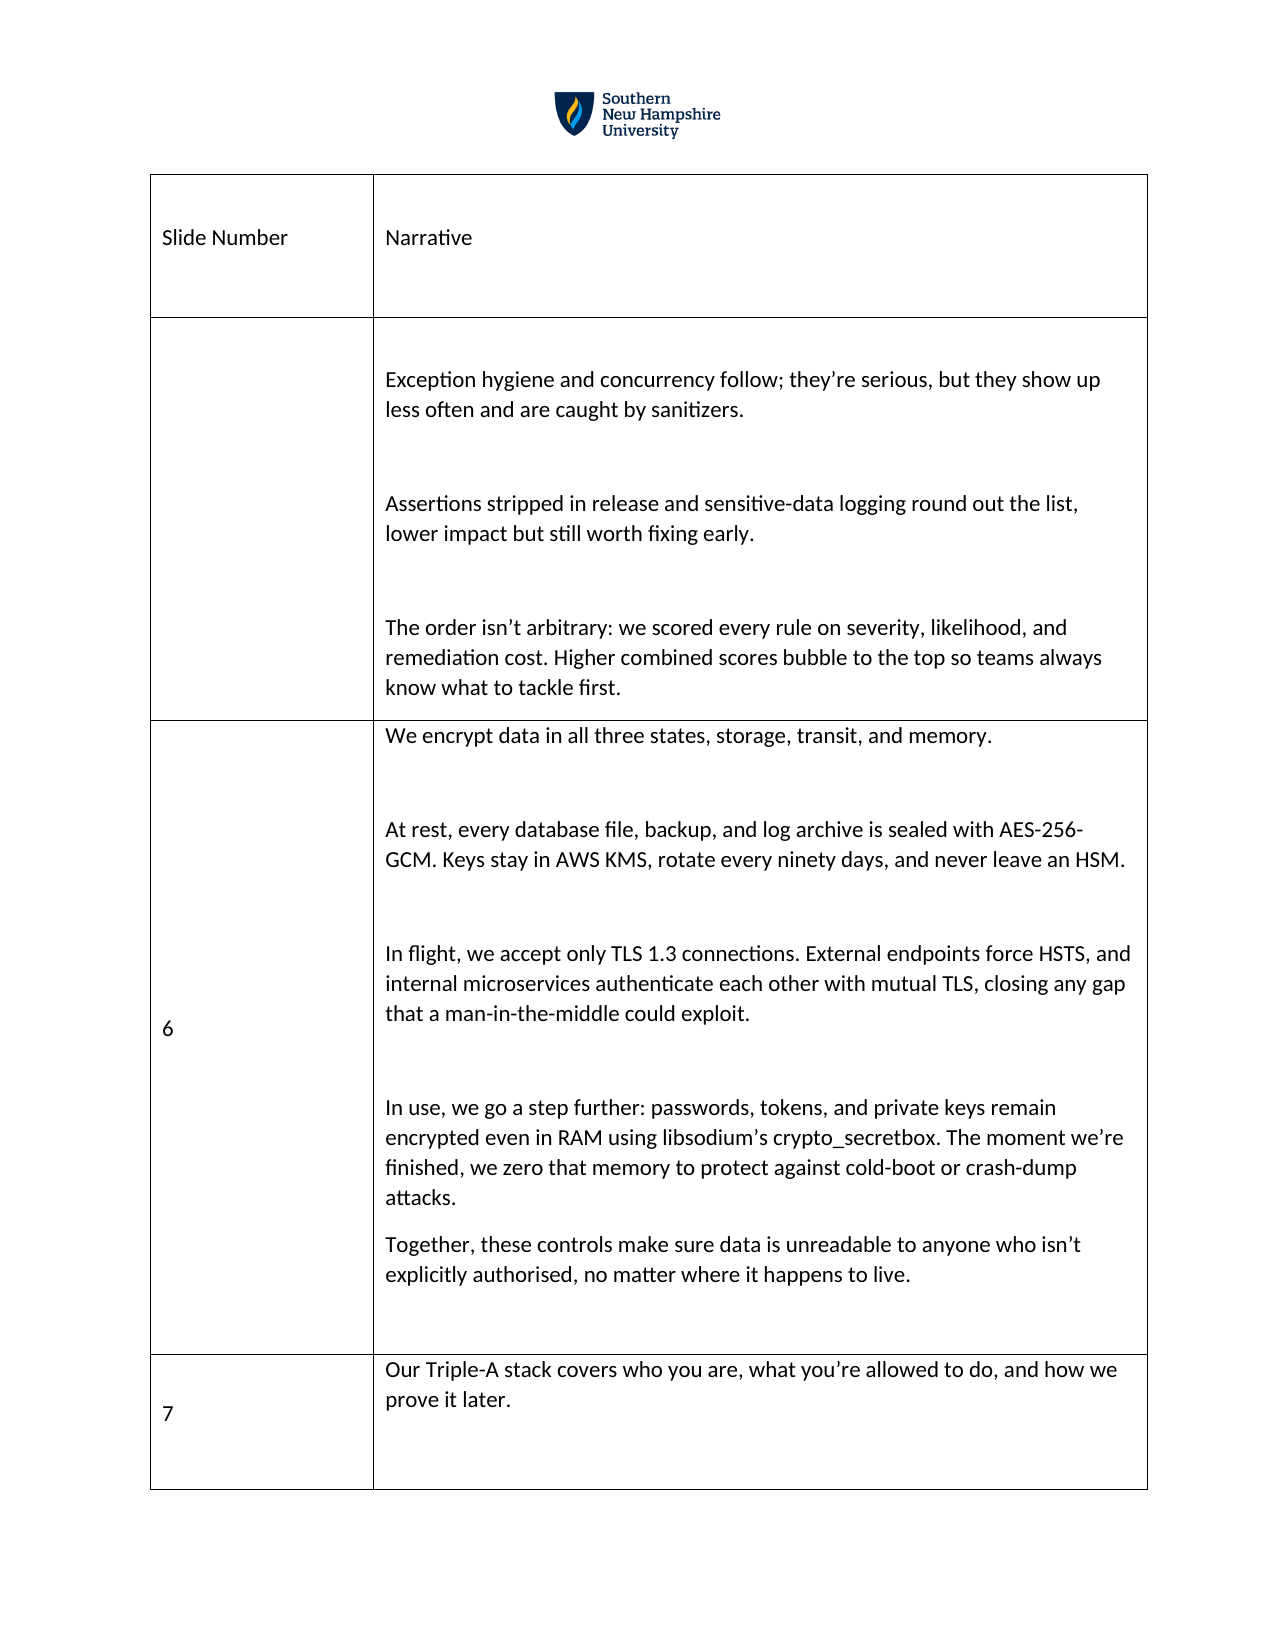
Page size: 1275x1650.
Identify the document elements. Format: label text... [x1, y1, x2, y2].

table_cell 5 [151, 318, 373, 720]
table_cell We encrypt data in all three states, storage, transit, and memory. At rest, every database file, backup, and log archive is sealed with AES-256-GCM. Keys stay in AWS KMS, rotate every ninety days, and never leave an HSM. In flight, we accept only TLS 1.3 connections. External endpoints force HSTS, and internal microservices authenticate each other with mutual TLS, closing any gap that a man-in-the-middle could exploit. In use, we go a step further: passwords, tokens, and private keys remain encrypted even in RAM using libsodium’s crypto_secretbox. The moment we’re finished, we zero that memory to protect against cold-boot or crash-dump attacks. Together, these controls make sure data is unreadable to anyone who isn’t explicitly authorised, no matter where it happens to live. [374, 721, 1147, 1354]
table_header Narrative [374, 175, 1147, 317]
table_cell 6 [151, 721, 373, 1354]
picture [546, 75, 729, 154]
table_header Slide Number [151, 175, 373, 317]
table_cell 7 [151, 1355, 373, 1489]
